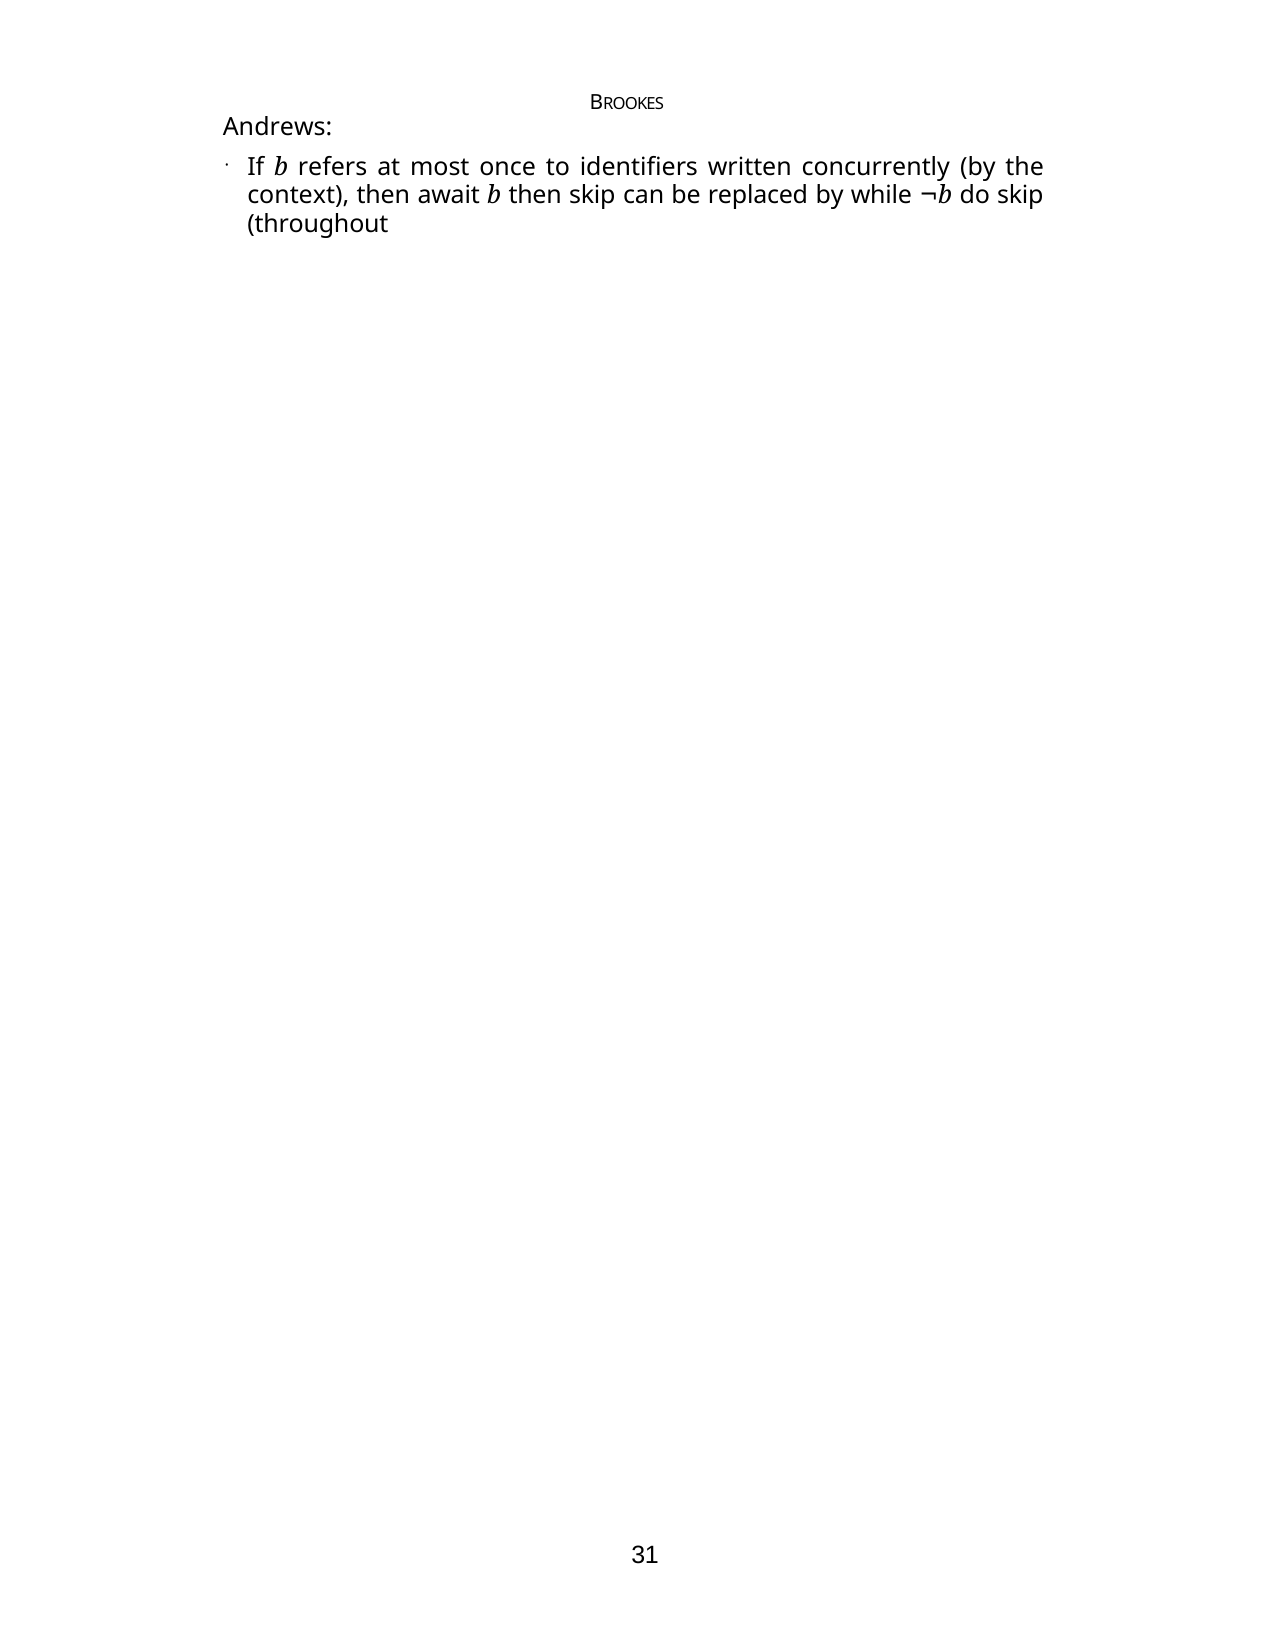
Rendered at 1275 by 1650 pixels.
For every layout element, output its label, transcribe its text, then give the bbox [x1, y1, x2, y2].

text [223, 112, 1044, 141]
list If b refers at most once to identifiers written concurrently (by the context), then await b then skip can be replaced by while ¬b do skip (throughout [225, 153, 1044, 239]
